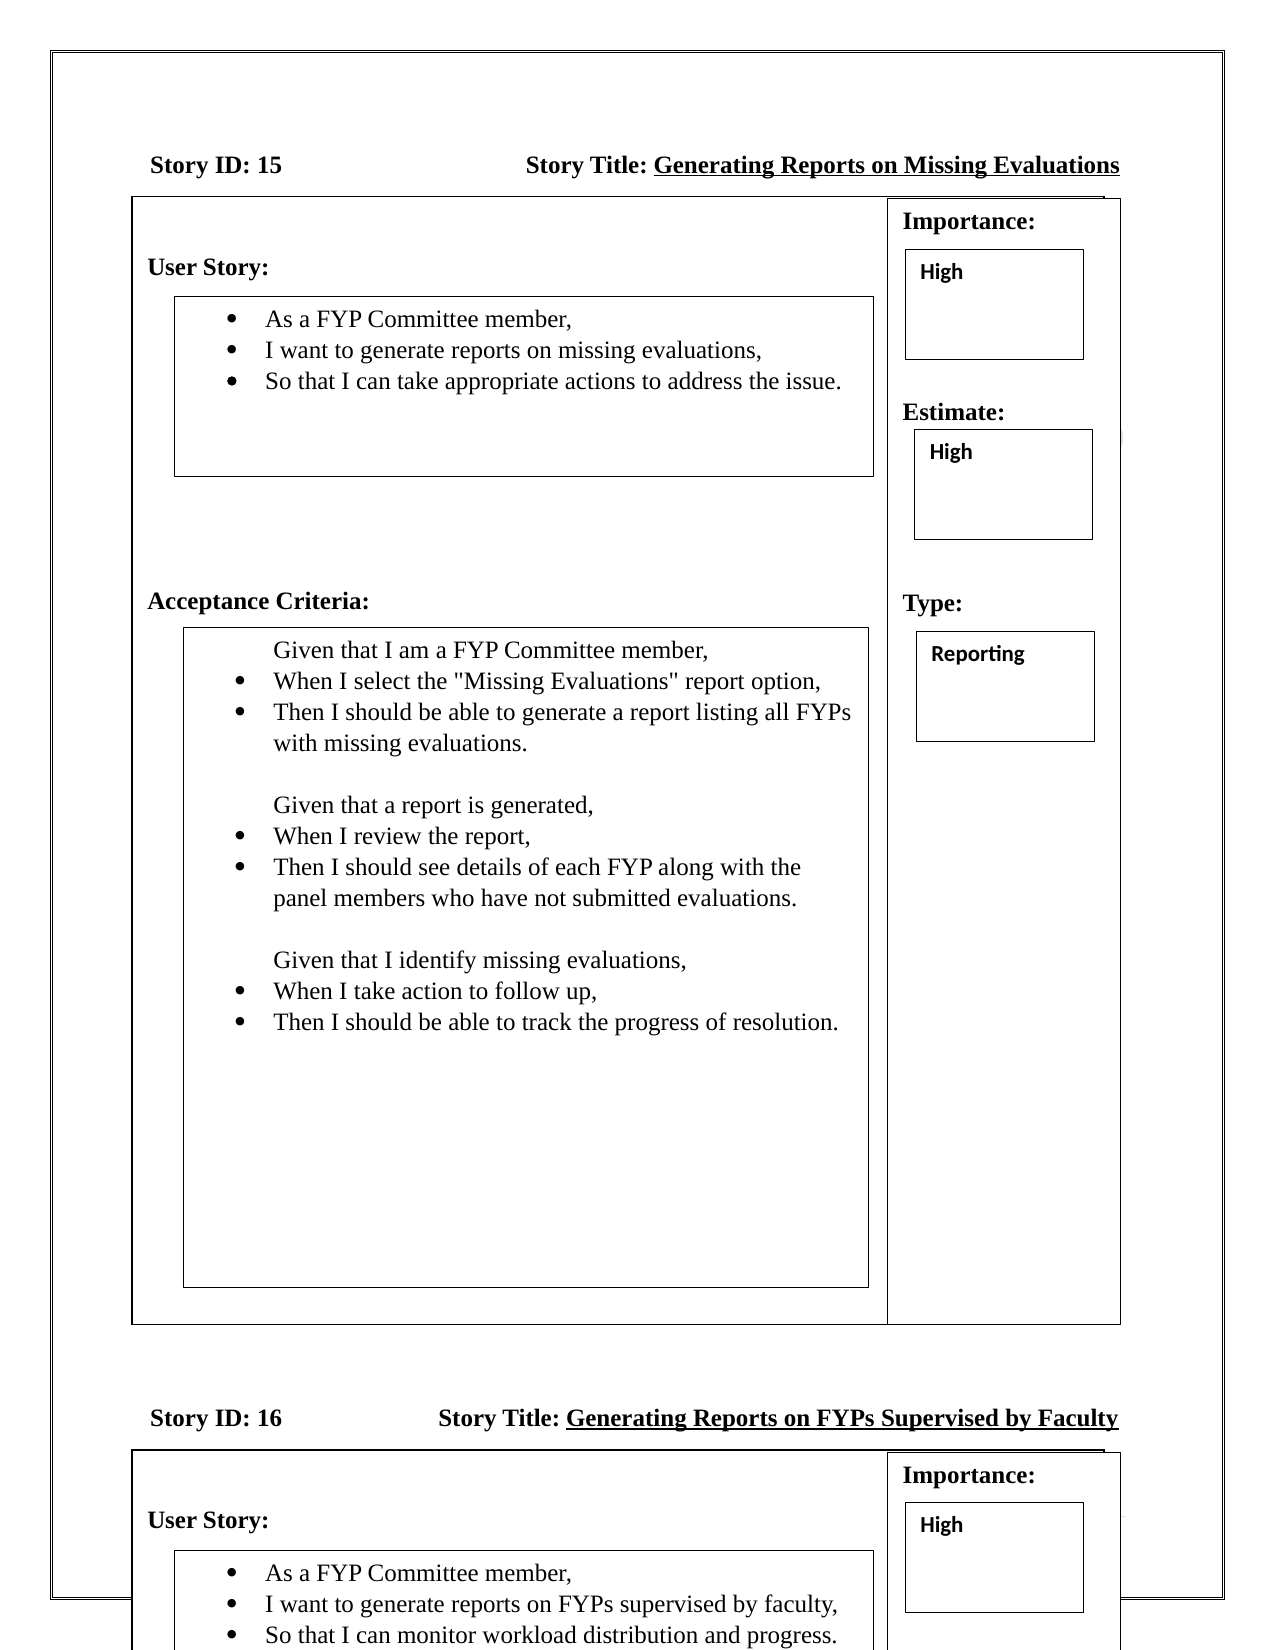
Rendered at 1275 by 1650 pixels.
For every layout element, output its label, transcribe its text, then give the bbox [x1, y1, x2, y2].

list Story ID: 16 Story Title: Generating Reports on FYPs Supervised by Faculty [150, 1403, 1125, 1432]
list Story ID: 15 Story Title: Generating Reports on Missing Evaluations [150, 150, 1125, 179]
